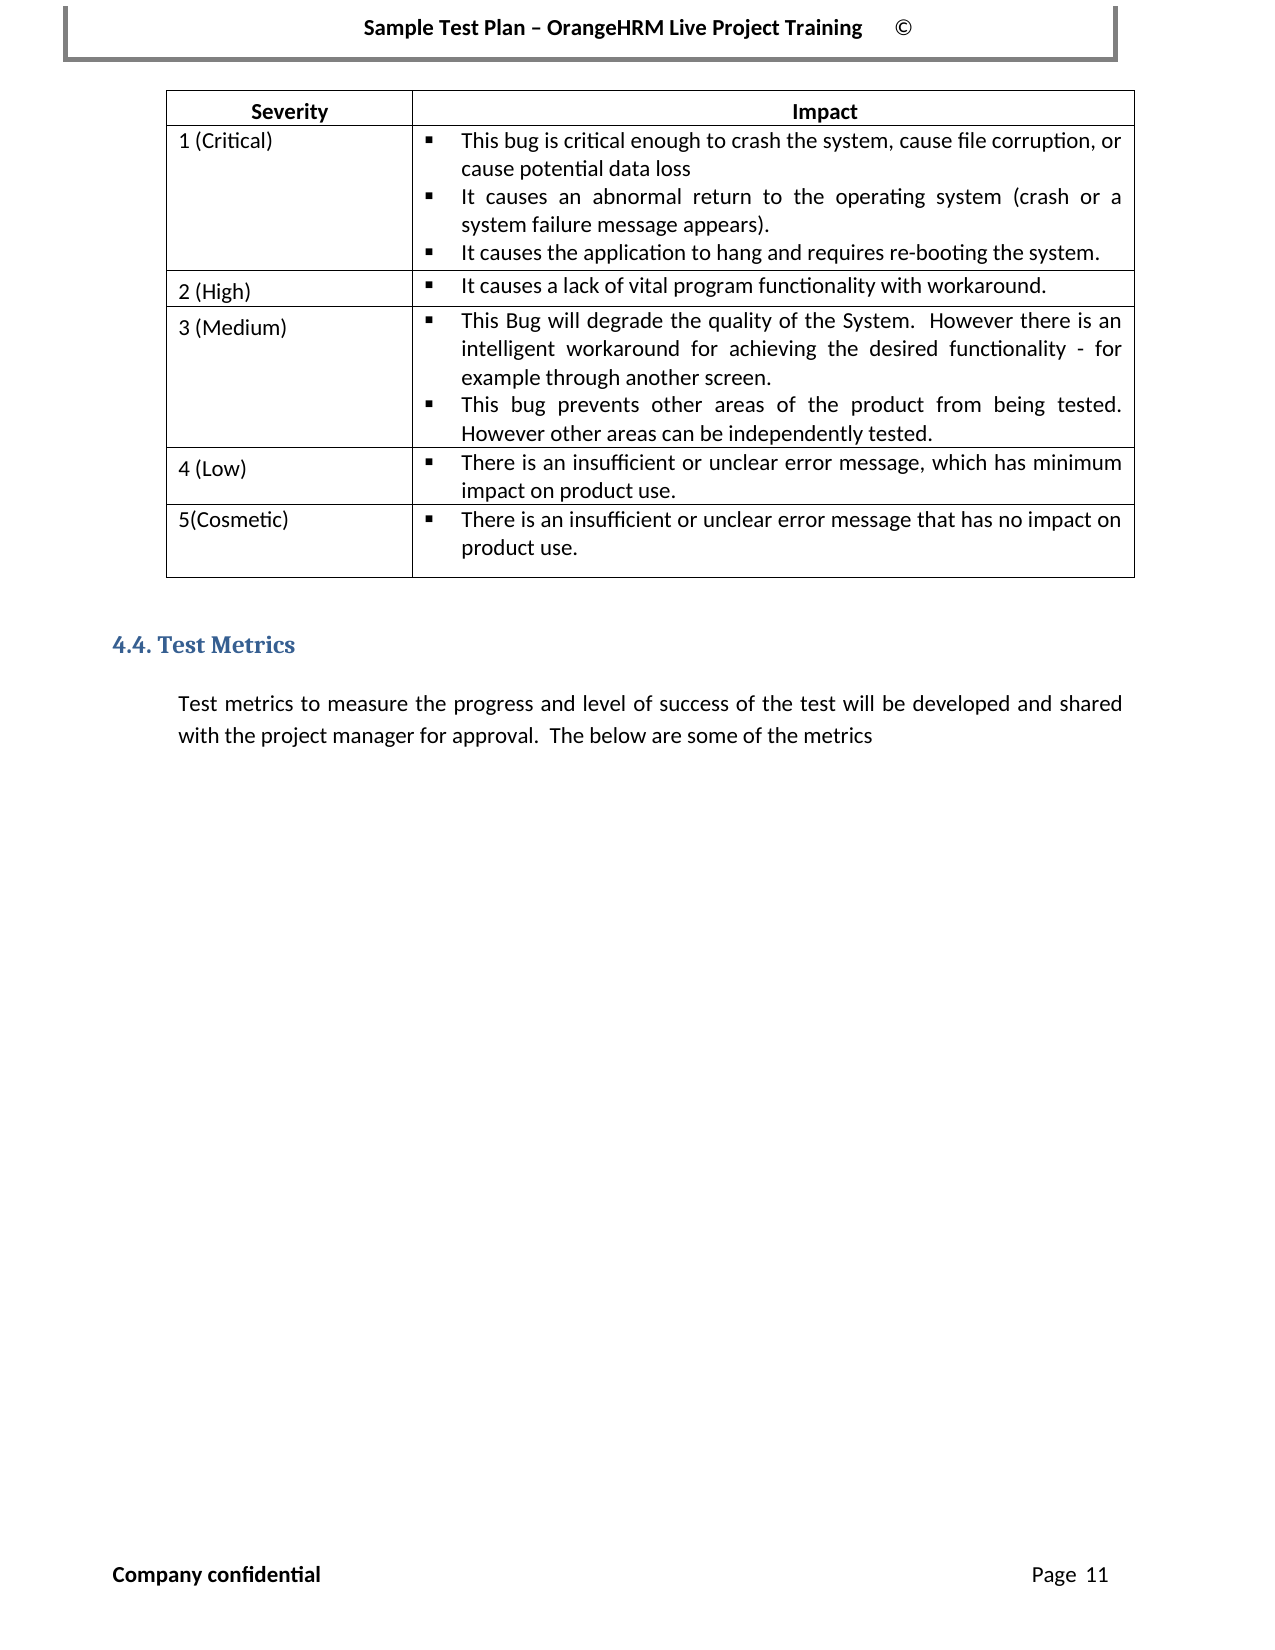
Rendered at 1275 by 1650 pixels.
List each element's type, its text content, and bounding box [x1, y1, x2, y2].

text Test metrics to measure the progress and level of success of the test will be developed and shared with the project manager for approval. The below are some of the metrics [178, 689, 1125, 749]
table_header Impact [413, 91, 1134, 125]
table_header Severity [167, 91, 412, 125]
subtitle Test Metrics [112, 631, 1125, 660]
table_cell It causes a lack of vital program functionality with workaround. [413, 271, 1134, 306]
table_cell There is an insufficient or unclear error message, which has minimum impact on product use. [413, 448, 1134, 504]
table_cell 3 (Medium) [167, 307, 412, 447]
table_cell 5(Cosmetic) [167, 505, 412, 577]
table_cell 1 (Critical) [167, 126, 412, 270]
table_cell There is an insufficient or unclear error message that has no impact on product use. [413, 505, 1134, 577]
table_cell 4 (Low) [167, 448, 412, 504]
table_cell 2 (High) [167, 271, 412, 306]
table_cell This Bug will degrade the quality of the System. However there is an intelligent workaround for achieving the desired functionality - for example through another screen. This bug prevents other areas of the product from being tested. However other areas can be independently tested. [413, 307, 1134, 447]
table_cell This bug is critical enough to crash the system, cause file corruption, or cause potential data loss It causes an abnormal return to the operating system (crash or a system failure message appears). It causes the application to hang and requires re-booting the system. [413, 126, 1134, 270]
